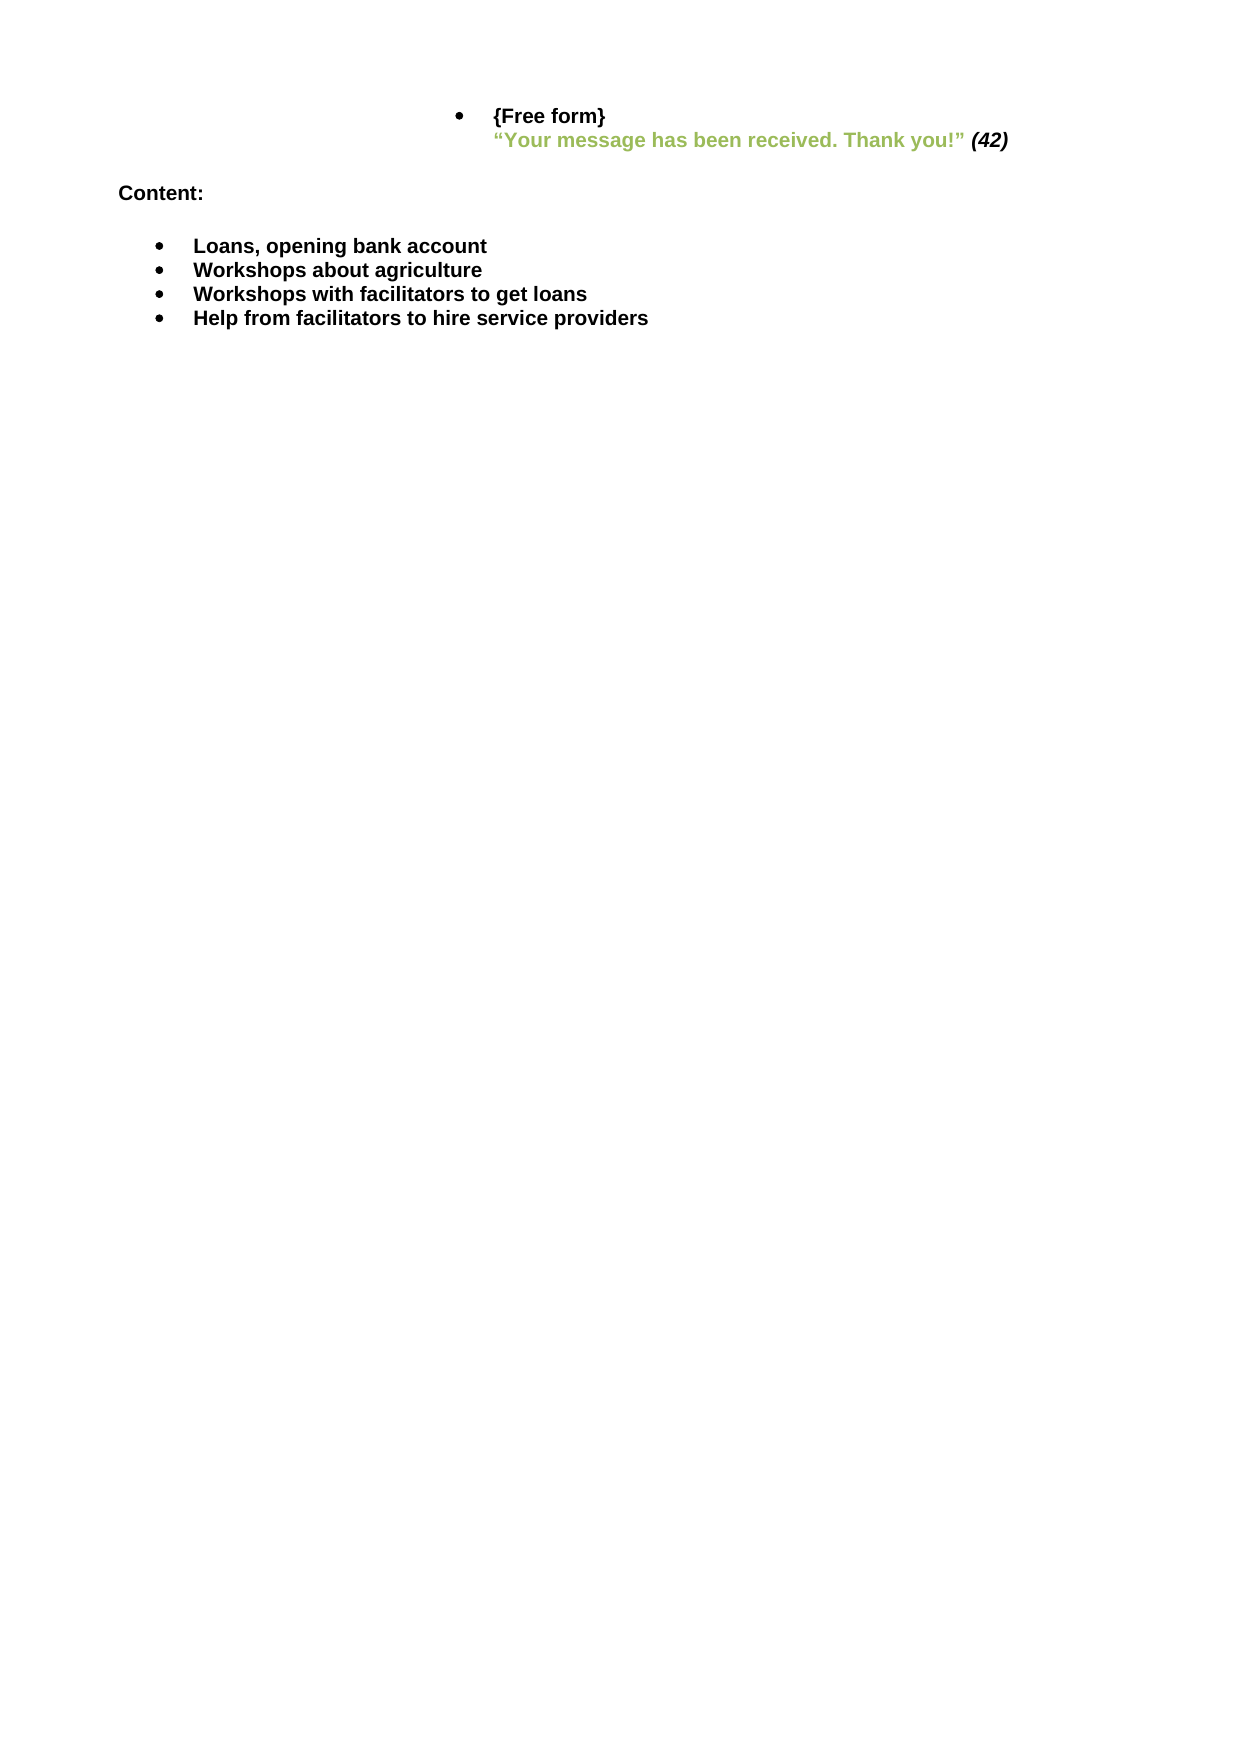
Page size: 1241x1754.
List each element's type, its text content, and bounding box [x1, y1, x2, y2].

list “Your message has been received. Thank you!” (42) [493, 127, 1138, 151]
list Workshops with facilitators to get loans [156, 282, 1138, 306]
text Content: [118, 181, 1138, 204]
list Workshops about agriculture [156, 258, 1138, 282]
list Loans, opening bank account [156, 234, 1138, 258]
list Help from facilitators to hire service providers [156, 306, 1138, 330]
list {Free form} [456, 103, 1138, 127]
